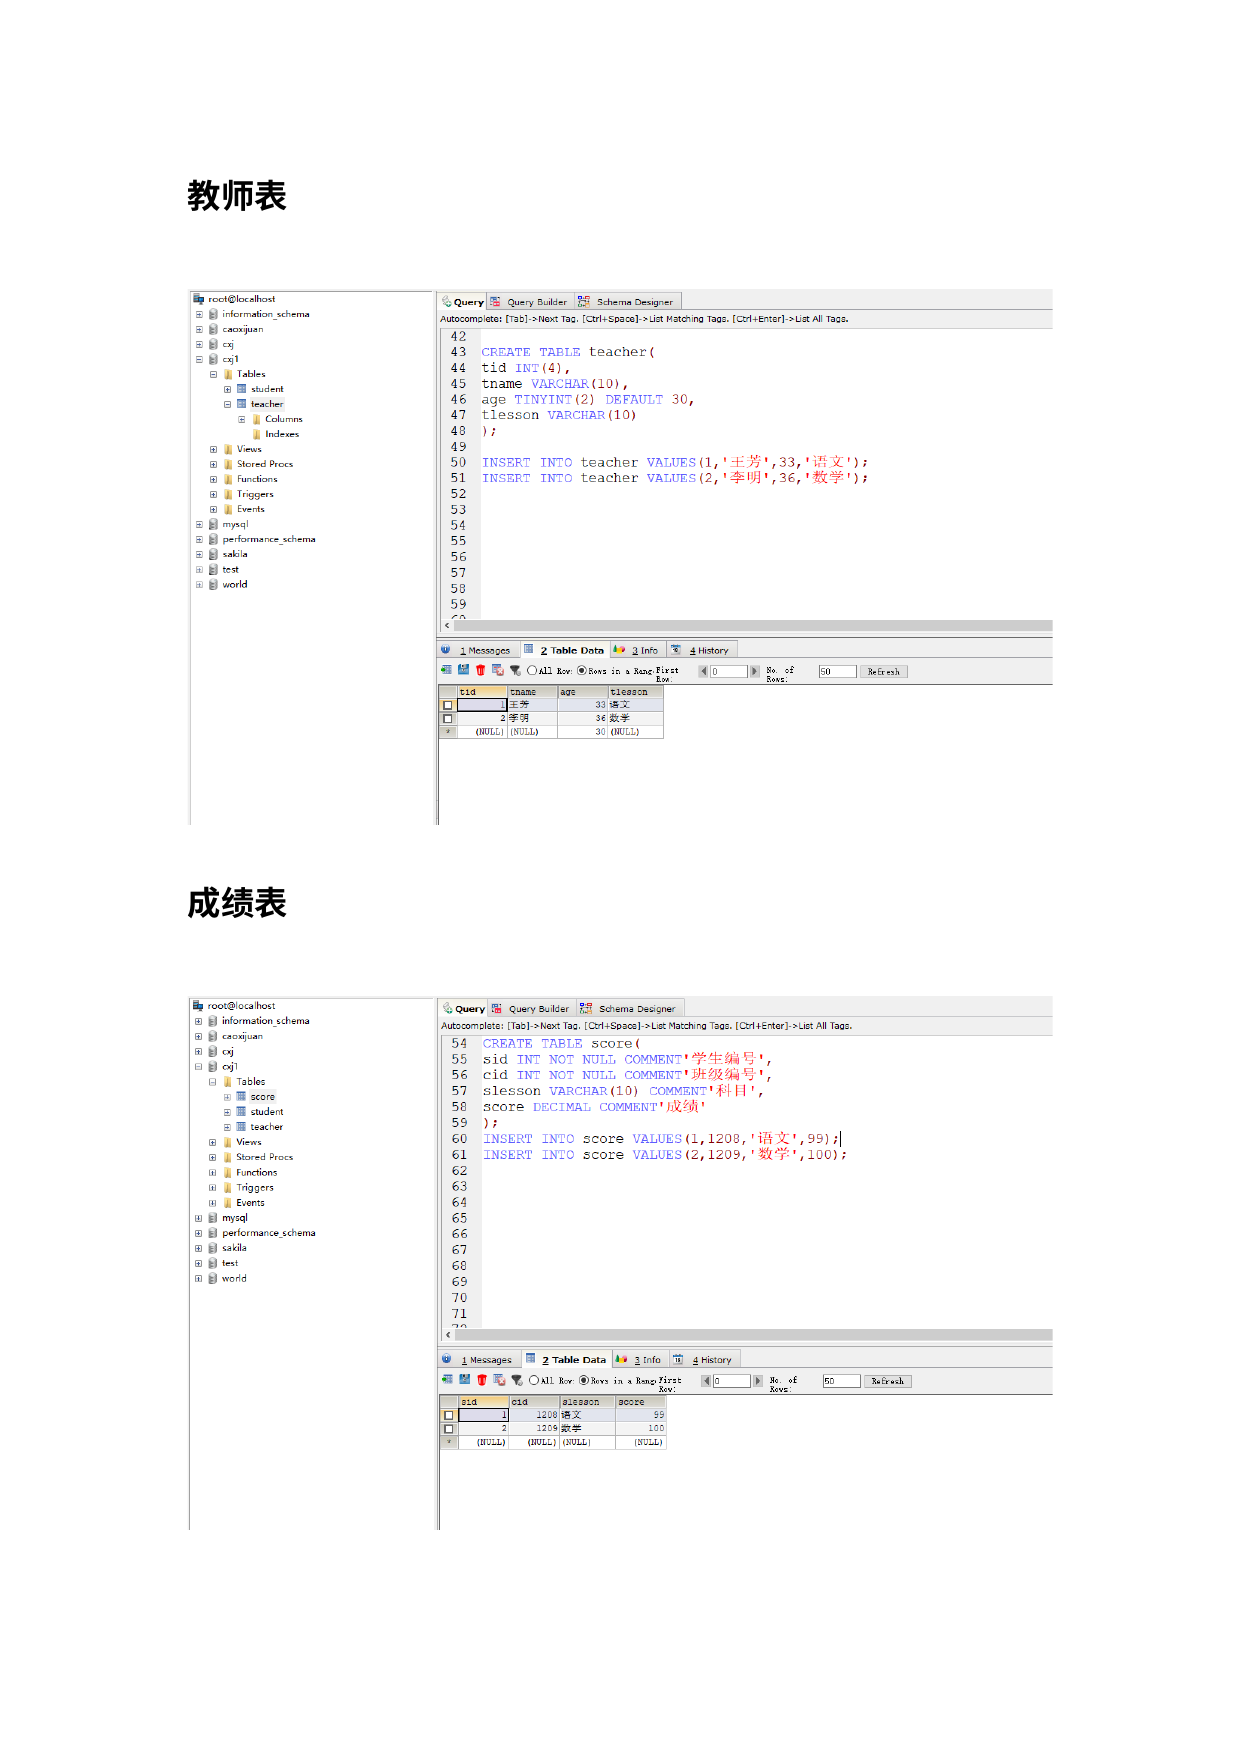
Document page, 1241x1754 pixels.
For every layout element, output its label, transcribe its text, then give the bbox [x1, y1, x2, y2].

subtitle 成绩表 [187, 869, 1053, 934]
subtitle 教师表 [187, 162, 1053, 227]
picture [187, 289, 1053, 825]
picture [187, 996, 1053, 1530]
